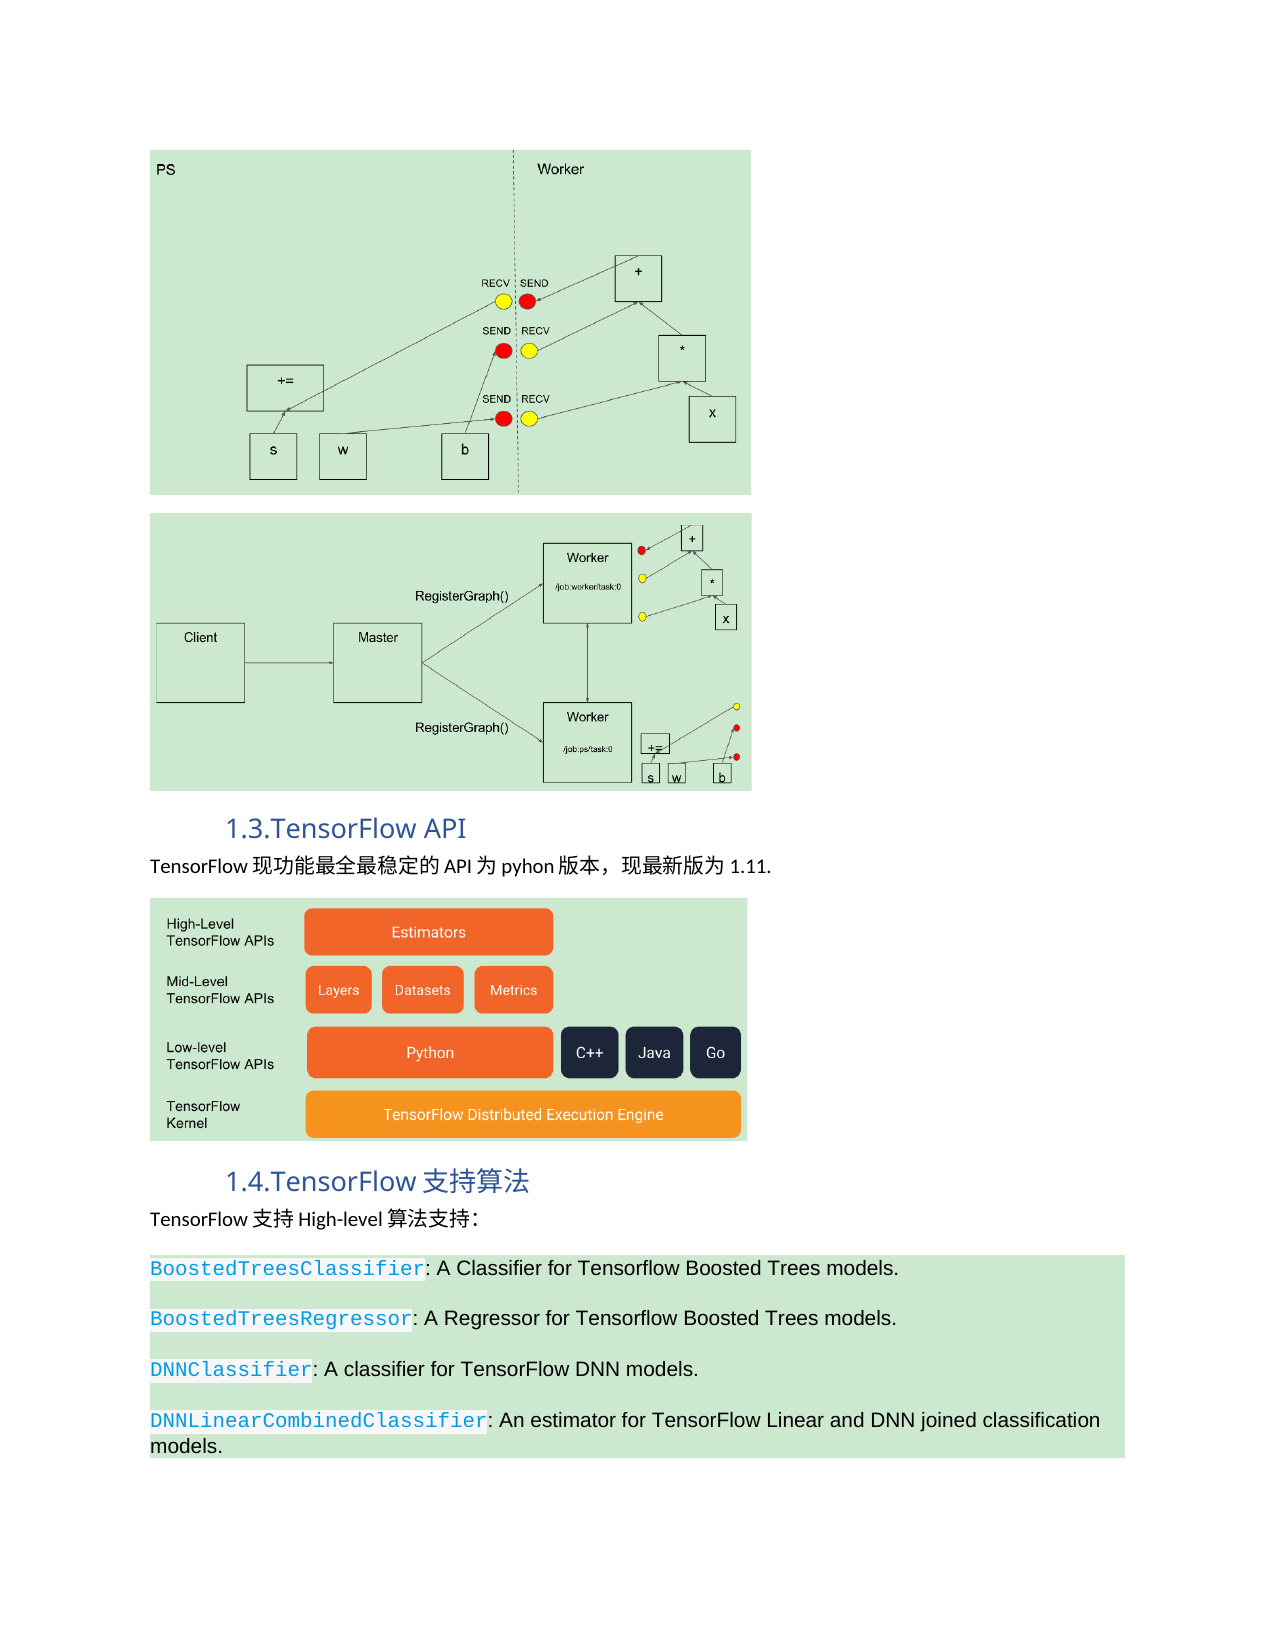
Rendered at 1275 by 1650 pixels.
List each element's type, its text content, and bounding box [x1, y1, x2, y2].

picture [150, 513, 752, 791]
text TensorFlow支持High-level算法支持： [150, 1202, 1125, 1232]
picture [150, 150, 752, 495]
text DNNLinearCombinedClassifier: An estimator for TensorFlow Linear and DNN joined classification models. [150, 1408, 1125, 1458]
text BoostedTreesClassifier: A Classifier for Tensorflow Boosted Trees models. [150, 1255, 1125, 1281]
text TensorFlow现功能最全最稳定的API为pyhon版本，现最新版为1.11. [150, 849, 1125, 879]
subtitle 1.4.TensorFlow支持算法 [150, 1159, 1125, 1199]
subtitle 1.3.TensorFlow API [150, 809, 1125, 846]
text BoostedTreesRegressor: A Regressor for Tensorflow Boosted Trees models. [150, 1306, 1125, 1332]
text DNNClassifier: A classifier for TensorFlow DNN models. [150, 1357, 1125, 1383]
picture [150, 898, 748, 1141]
